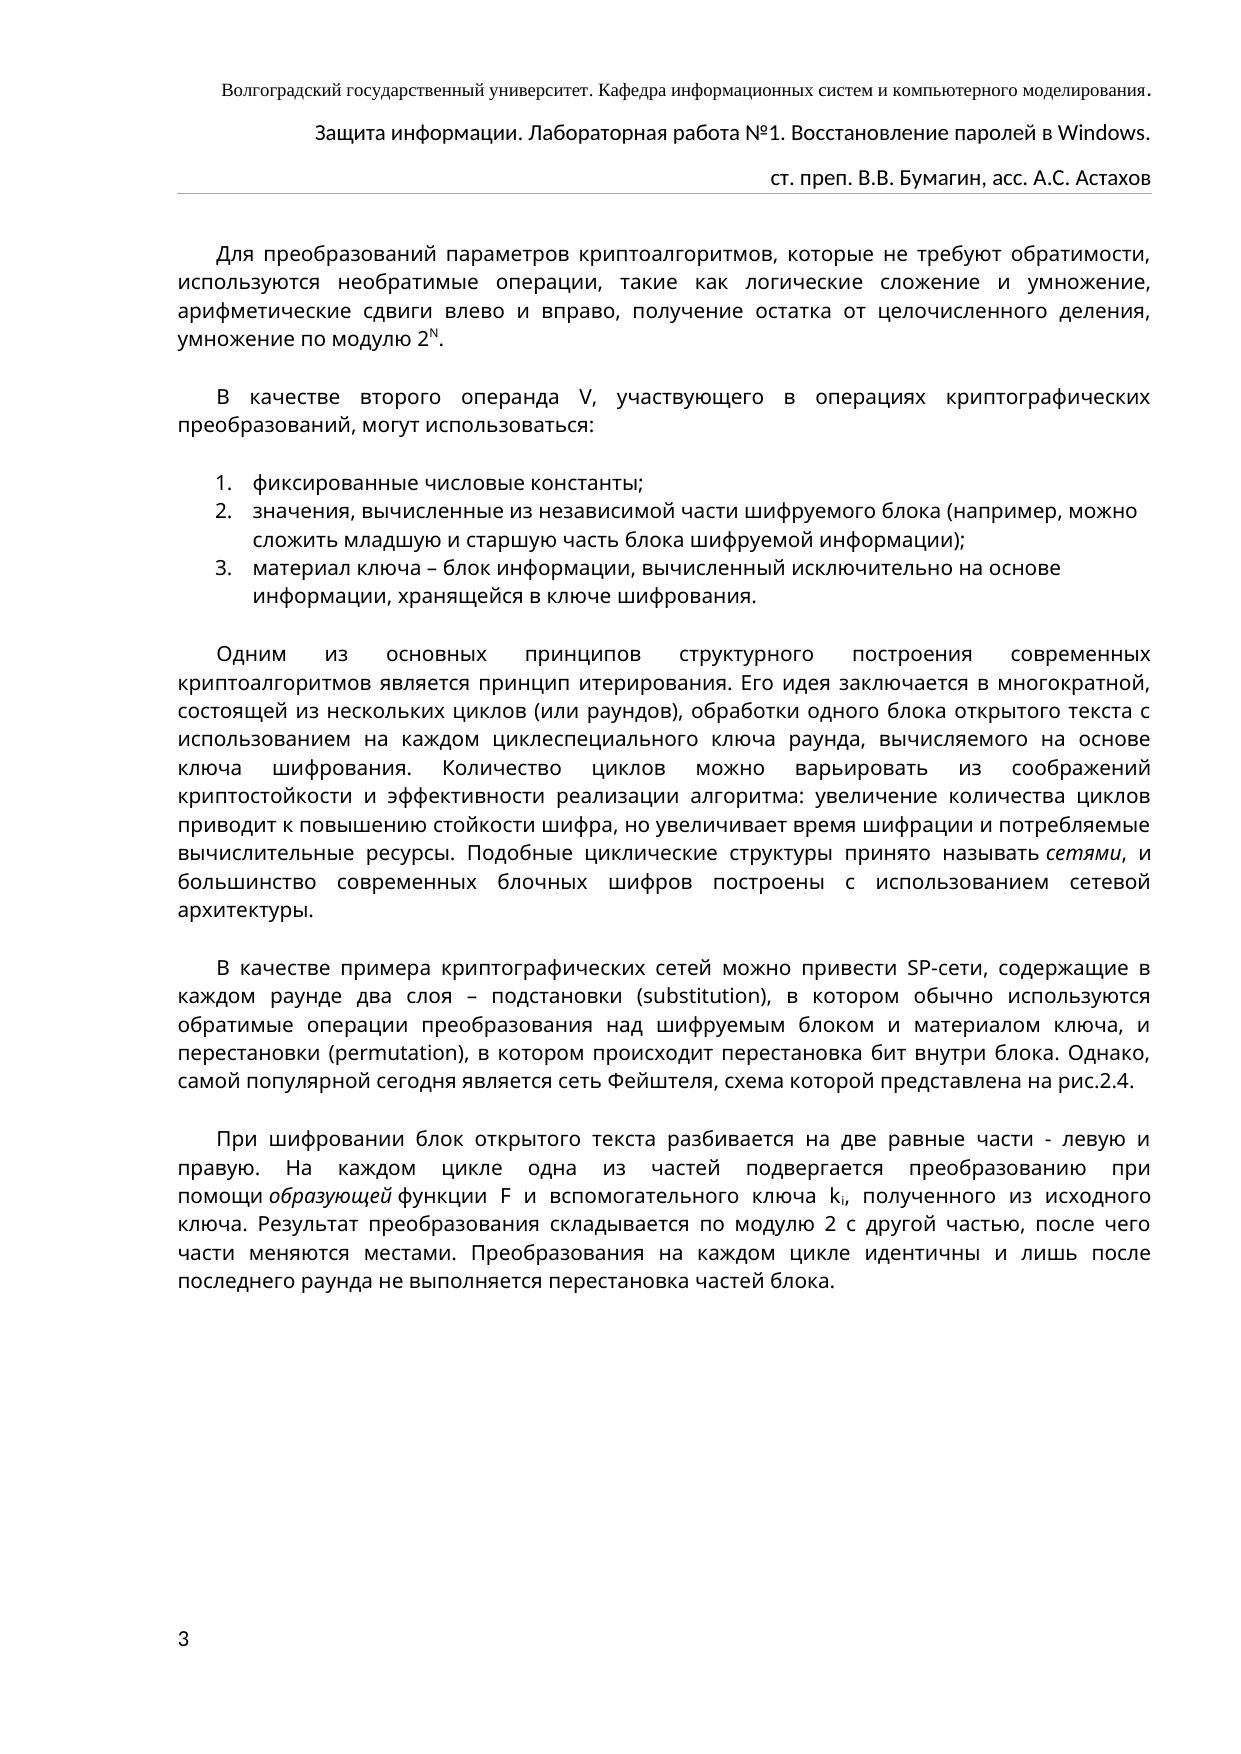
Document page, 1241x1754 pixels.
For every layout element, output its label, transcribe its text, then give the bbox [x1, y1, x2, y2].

list материал ключа – блок информации, вычисленный исключительно на основе информации, хранящейся в ключе шифрования. [215, 553, 1152, 610]
list значения, вычисленные из независимой части шифруемого блока (например, можно сложить младшую и старшую часть блока шифруемой информации); [215, 496, 1152, 553]
text Для преобразований параметров криптоалгоритмов, которые не требуют обратимости, используются необратимые операции, такие как логические сложение и умножение, арифметические сдвиги влево и вправо, получение остатка от целочисленного деления, умножение по модулю 2N. [177, 239, 1152, 353]
list фиксированные числовые константы; [215, 468, 1152, 496]
text В качестве второго операнда V, участвующего в операциях криптографических преобразований, могут использоваться: [177, 382, 1152, 439]
text Одним из основных принципов структурного построения современных криптоалгоритмов является принцип итерирования. Его идея заключается в многократной, состоящей из нескольких циклов (или раундов), обработки одного блока открытого текста с использованием на каждом циклеспециального ключа раунда, вычисляемого на основе ключа шифрования. Количество циклов можно варьировать из соображений криптостойкости и эффективности реализации алгоритма: увеличение количества циклов приводит к повышению стойкости шифра, но увеличивает время шифрации и потребляемые вычислительные ресурсы. Подобные циклические структуры принято называть сетями, и большинство современных блочных шифров построены с использованием сетевой архитектуры. [177, 639, 1152, 924]
text При шифровании блок открытого текста разбивается на две равные части - левую и правую. На каждом цикле одна из частей подвергается преобразованию при помощи образующей функции F и вспомогательного ключа ki, полученного из исходного ключа. Результат преобразования складывается по модулю 2 с другой частью, после чего части меняются местами. Преобразования на каждом цикле идентичны и лишь после последнего раунда не выполняется перестановка частей блока. [177, 1124, 1152, 1295]
text В качестве примера криптографических сетей можно привести SP-сети, содержащие в каждом раунде два слоя – подстановки (substitution), в котором обычно используются обратимые операции преобразования над шифруемым блоком и материалом ключа, и перестановки (permutation), в котором происходит перестановка бит внутри блока. Однако, самой популярной сегодня является сеть Фейштеля, схема которой представлена на рис.2.4. [177, 953, 1152, 1095]
